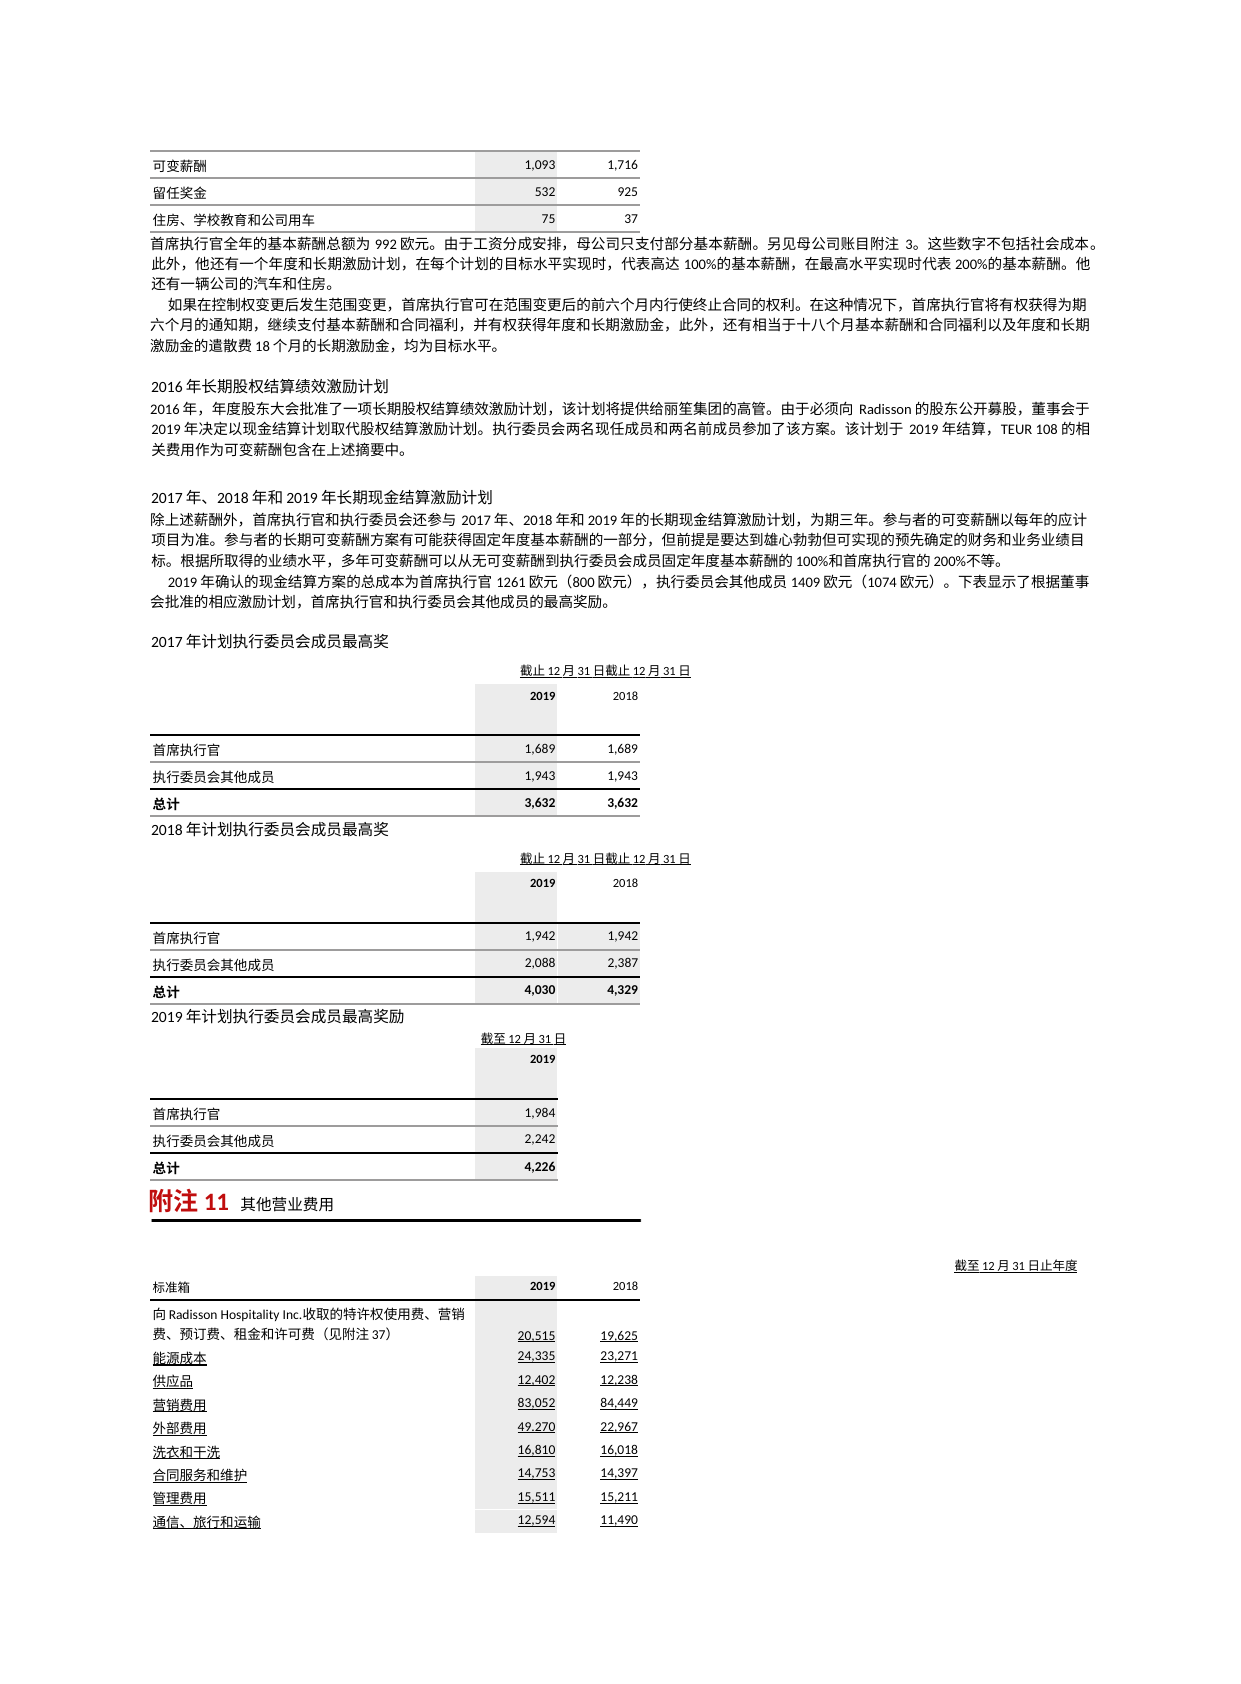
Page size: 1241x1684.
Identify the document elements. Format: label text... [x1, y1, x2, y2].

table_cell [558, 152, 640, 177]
text 2018年计划执行委员会成员最高奖 [151, 817, 1090, 840]
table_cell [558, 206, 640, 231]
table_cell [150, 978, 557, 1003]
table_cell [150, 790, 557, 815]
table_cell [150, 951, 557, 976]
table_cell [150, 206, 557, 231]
text 2019年计划执行委员会成员最高奖励 [151, 1005, 1090, 1027]
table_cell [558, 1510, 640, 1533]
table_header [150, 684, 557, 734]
subtitle 截至12月31日 [481, 1029, 1090, 1047]
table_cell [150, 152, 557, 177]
text 2019年确认的现金结算方案的总成本为首席执行官1261欧元（800欧元），执行委员会其他成员1409欧元（1074欧元）。下表显示了根据董事会批准的相应激励计划，首席执行官和执行委员会其他成员的最高奖励。 [150, 571, 1090, 611]
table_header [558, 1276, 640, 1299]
text 如果在控制权变更后发生范围变更，首席执行官可在范围变更后的前六个月内行使终止合同的权利。在这种情况下，首席执行官将有权获得为期六个月的通知期，继续支付基本薪酬和合同福利，并有权获得年度和长期激励金，此外，还有相当于十八个月基本薪酬和合同福利以及年度和长期激励金的遣散费18个月的长期激励金，均为目标水平。 [150, 294, 1090, 355]
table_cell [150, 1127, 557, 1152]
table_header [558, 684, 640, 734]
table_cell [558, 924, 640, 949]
text 2017年、2018年和2019年长期现金结算激励计划 [151, 486, 1090, 508]
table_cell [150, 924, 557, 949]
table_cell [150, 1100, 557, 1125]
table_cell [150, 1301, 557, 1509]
text 除上述薪酬外，首席执行官和执行委员会还参与2017年、2018年和2019年的长期现金结算激励计划，为期三年。参与者的可变薪酬以每年的应计项目为准。参与者的长期可变薪酬方案有可能获得固定年度基本薪酬的一部分，但前提是要达到雄心勃勃但可实现的预先确定的财务和业务业绩目标。根据所取得的业绩水平，多年可变薪酬可以从无可变薪酬到执行委员会成员固定年度基本薪酬的100%和首席执行官的200%不等。 [150, 509, 1090, 570]
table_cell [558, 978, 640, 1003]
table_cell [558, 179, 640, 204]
text 2016年长期股权结算绩效激励计划 [151, 374, 1052, 397]
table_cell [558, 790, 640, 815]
subtitle 截至12月31日止年度 [150, 1256, 1077, 1274]
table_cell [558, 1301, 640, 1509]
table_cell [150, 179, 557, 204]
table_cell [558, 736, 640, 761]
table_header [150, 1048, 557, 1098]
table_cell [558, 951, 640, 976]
subtitle 截止12月31日截止12月31日 [150, 841, 1090, 869]
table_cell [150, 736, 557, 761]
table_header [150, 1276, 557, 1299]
text 附注11 其他营业费用 [148, 1181, 1090, 1217]
text 2016年，年度股东大会批准了一项长期股权结算绩效激励计划，该计划将提供给丽笙集团的高管。由于必须向Radisson的股东公开募股，董事会于2019年决定以现金结算计划取代股权结算激励计划。执行委员会两名现任成员和两名前成员参加了该方案。该计划于2019年结算，TEUR 108的相关费用作为可变薪酬包含在上述摘要中。 [150, 398, 1090, 459]
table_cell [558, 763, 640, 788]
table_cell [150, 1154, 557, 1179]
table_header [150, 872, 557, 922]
text 2017年计划执行委员会成员最高奖 [151, 629, 1090, 652]
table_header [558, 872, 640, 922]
subtitle 截止12月31日截止12月31日 [150, 653, 1090, 681]
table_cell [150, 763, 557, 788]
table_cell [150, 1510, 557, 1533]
text 首席执行官全年的基本薪酬总额为992欧元。由于工资分成安排，母公司只支付部分基本薪酬。另见母公司账目附注3。这些数字不包括社会成本。此外，他还有一个年度和长期激励计划，在每个计划的目标水平实现时，代表高达100%的基本薪酬，在最高水平实现时代表200%的基本薪酬。他还有一辆公司的汽车和住房。 [150, 233, 1090, 294]
